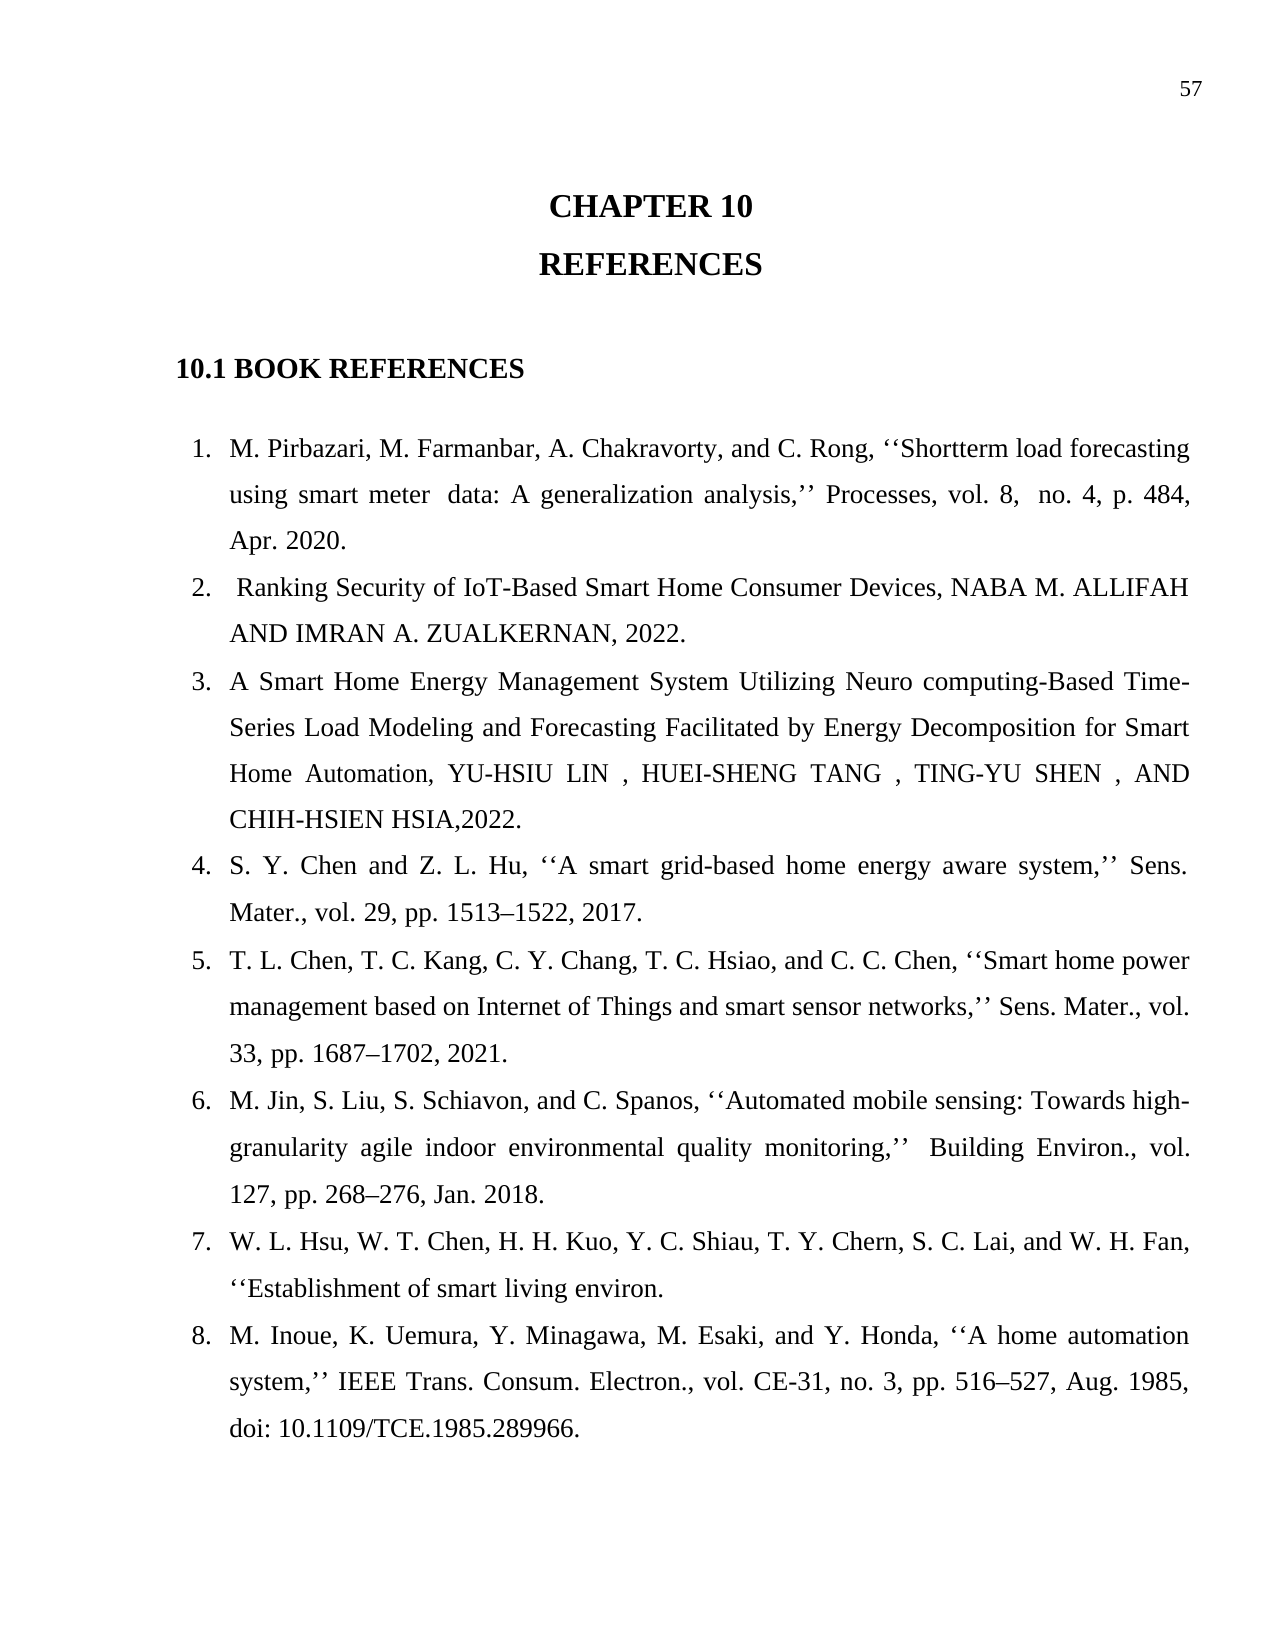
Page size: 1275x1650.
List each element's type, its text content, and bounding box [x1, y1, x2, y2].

list M. Pirbazari, M. Farmanbar, A. Chakravorty, and C. Rong, ‘‘Shortterm load forecasting using smart meter data: A generalization analysis,’’ Processes, vol. 8, no. 4, p. 484, Apr. 2020. [191, 432, 1191, 555]
subtitle CHAPTER 10 REFERENCES [531, 186, 770, 282]
list S. Y. Chen and Z. L. Hu, ‘‘A smart grid-based home energy aware system,’’ Sens. Mater., vol. 29, pp. 1513–1522, 2017. [191, 849, 1190, 928]
list M. Inoue, K. Uemura, Y. Minagawa, M. Esaki, and Y. Honda, ‘‘A home automation system,’’ IEEE Trans. Consum. Electron., vol. CE-31, no. 3, pp. 516–527, Aug. 1985, doi: 10.1109/TCE.1985.289966. [191, 1319, 1191, 1443]
list A Smart Home Energy Management System Utilizing Neuro computing-Based Time- Series Load Modeling and Forecasting Facilitated by Energy Decomposition for Smart Home Automation, YU-HSIU LIN , HUEI-SHENG TANG , TING-YU SHEN , AND CHIH-HSIEN HSIA,2022. [191, 665, 1191, 834]
list T. L. Chen, T. C. Kang, C. Y. Chang, T. C. Hsiao, and C. C. Chen, ‘‘Smart home power management based on Internet of Things and smart sensor networks,’’ Sens. Mater., vol. 33, pp. 1687–1702, 2021. [191, 944, 1191, 1068]
list Ranking Security of IoT-Based Smart Home Consumer Devices, NABA M. ALLIFAH AND IMRAN A. ZUALKERNAN, 2022. [191, 571, 1190, 648]
list M. Jin, S. Liu, S. Schiavon, and C. Spanos, ‘‘Automated mobile sensing: Towards high- granularity agile indoor environmental quality monitoring,’’ Building Environ., vol. 127, pp. 268–276, Jan. 2018. [191, 1084, 1191, 1209]
subtitle BOOK REFERENCES [175, 351, 1202, 385]
list W. L. Hsu, W. T. Chen, H. H. Kuo, Y. C. Shiau, T. Y. Chern, S. C. Lai, and W. H. Fan, ‘‘Establishment of smart living environ. [191, 1225, 1191, 1303]
